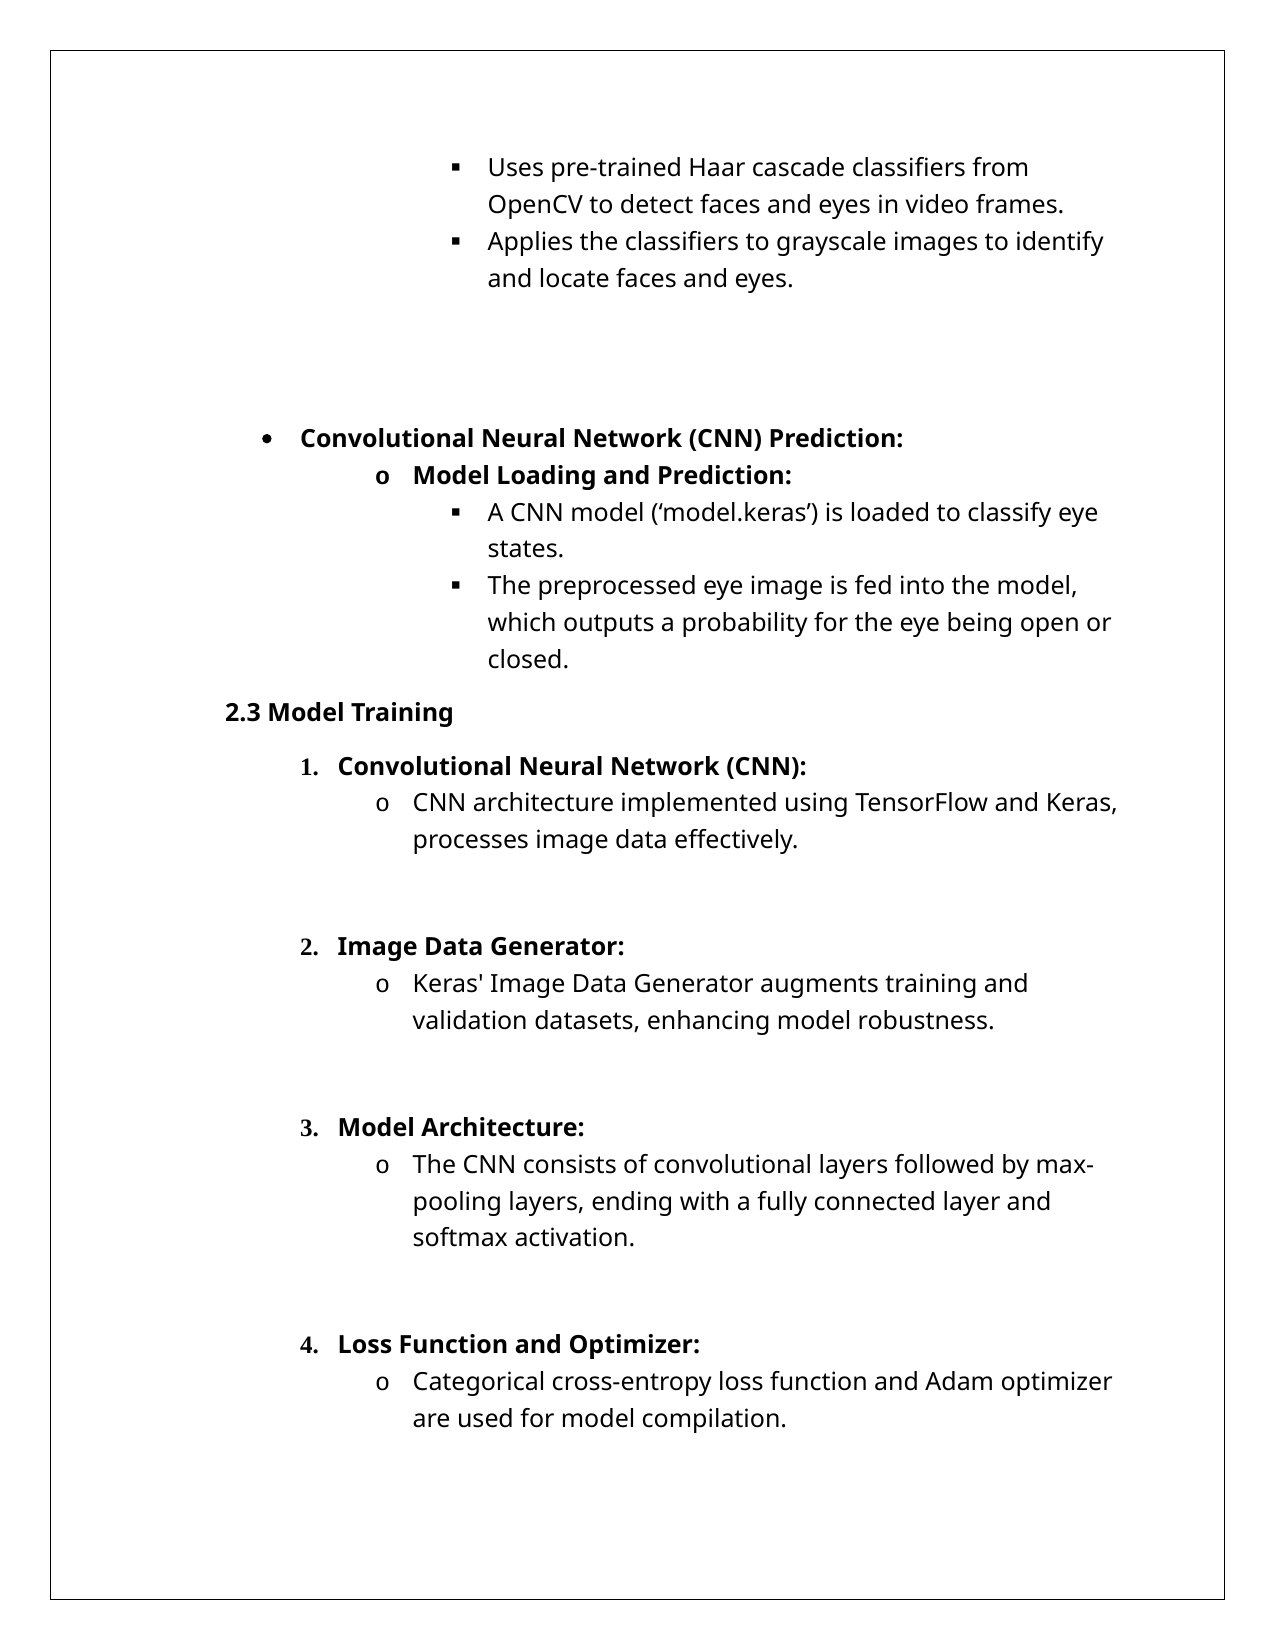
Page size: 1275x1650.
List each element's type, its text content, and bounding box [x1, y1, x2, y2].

list Model Loading and Prediction: [375, 457, 1125, 492]
list Keras' Image Data Generator augments training and validation datasets, enhancing model robustness. [375, 966, 1125, 1037]
list Loss Function and Optimizer: [300, 1327, 1125, 1361]
list Convolutional Neural Network (CNN) Prediction: [262, 421, 1125, 455]
list A CNN model (‘model.keras’) is loaded to classify eye states. [450, 494, 1125, 565]
list Categorical cross-entropy loss function and Adam optimizer are used for model compilation. [375, 1364, 1125, 1435]
list The CNN consists of convolutional layers followed by max-pooling layers, ending with a fully connected layer and softmax activation. [375, 1146, 1125, 1254]
list Model Architecture: [300, 1109, 1125, 1144]
text 2.3 Model Training [150, 695, 1125, 729]
list CNN architecture implemented using TensorFlow and Keras, processes image data effectively. [375, 785, 1125, 856]
list Convolutional Neural Network (CNN): [300, 748, 1125, 782]
list Applies the classifiers to grayscale images to identify and locate faces and eyes. [450, 223, 1125, 294]
list Uses pre-trained Haar cascade classifiers from OpenCV to detect faces and eyes in video frames. [450, 150, 1125, 221]
list Image Data Generator: [300, 929, 1125, 963]
list The preprocessed eye image is fed into the model, which outputs a probability for the eye being open or closed. [450, 568, 1125, 676]
